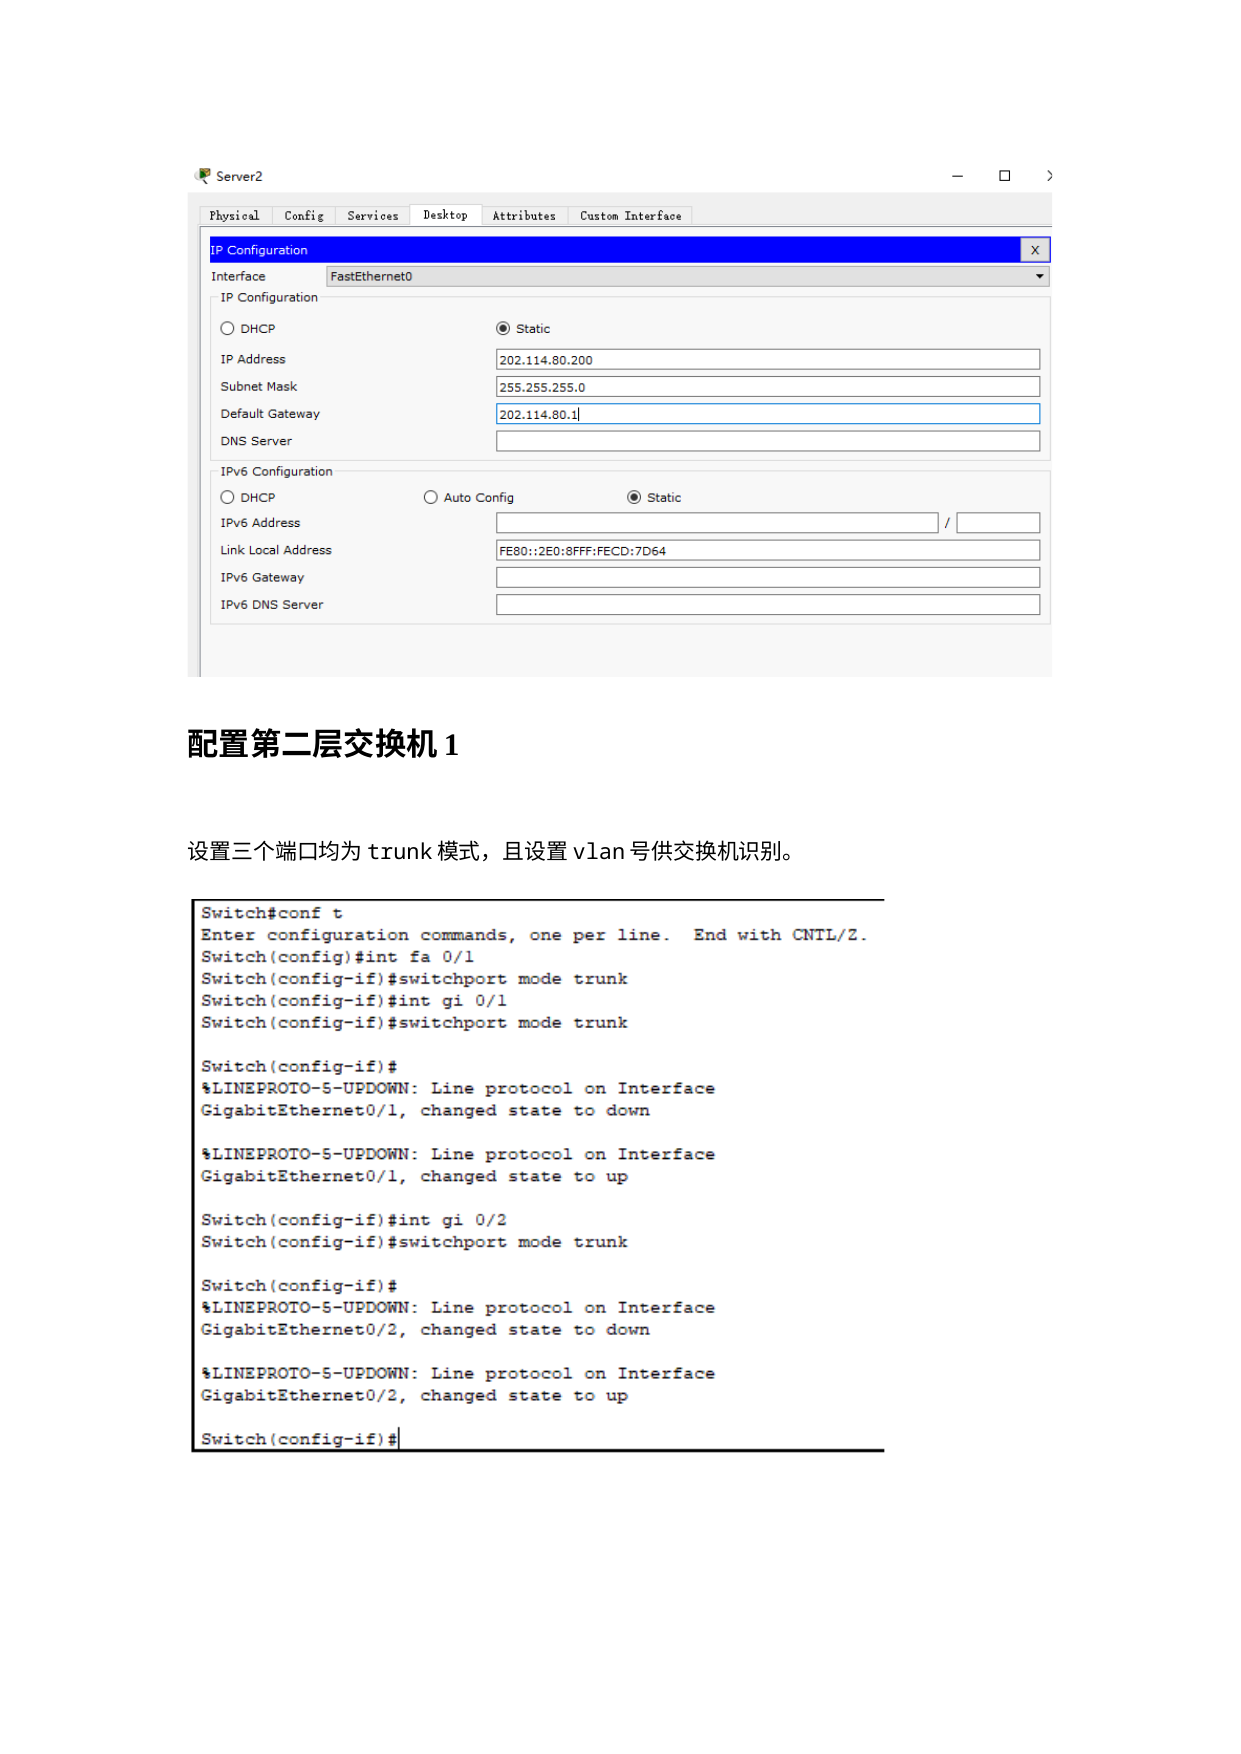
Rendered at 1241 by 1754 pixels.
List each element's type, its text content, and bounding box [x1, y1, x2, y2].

text 设置三个端口均为trunk模式，且设置vlan号供交换机识别。 [187, 834, 1053, 867]
subtitle 配置第二层交换机1 [187, 709, 1053, 774]
picture [187, 162, 1053, 677]
picture [187, 899, 885, 1454]
